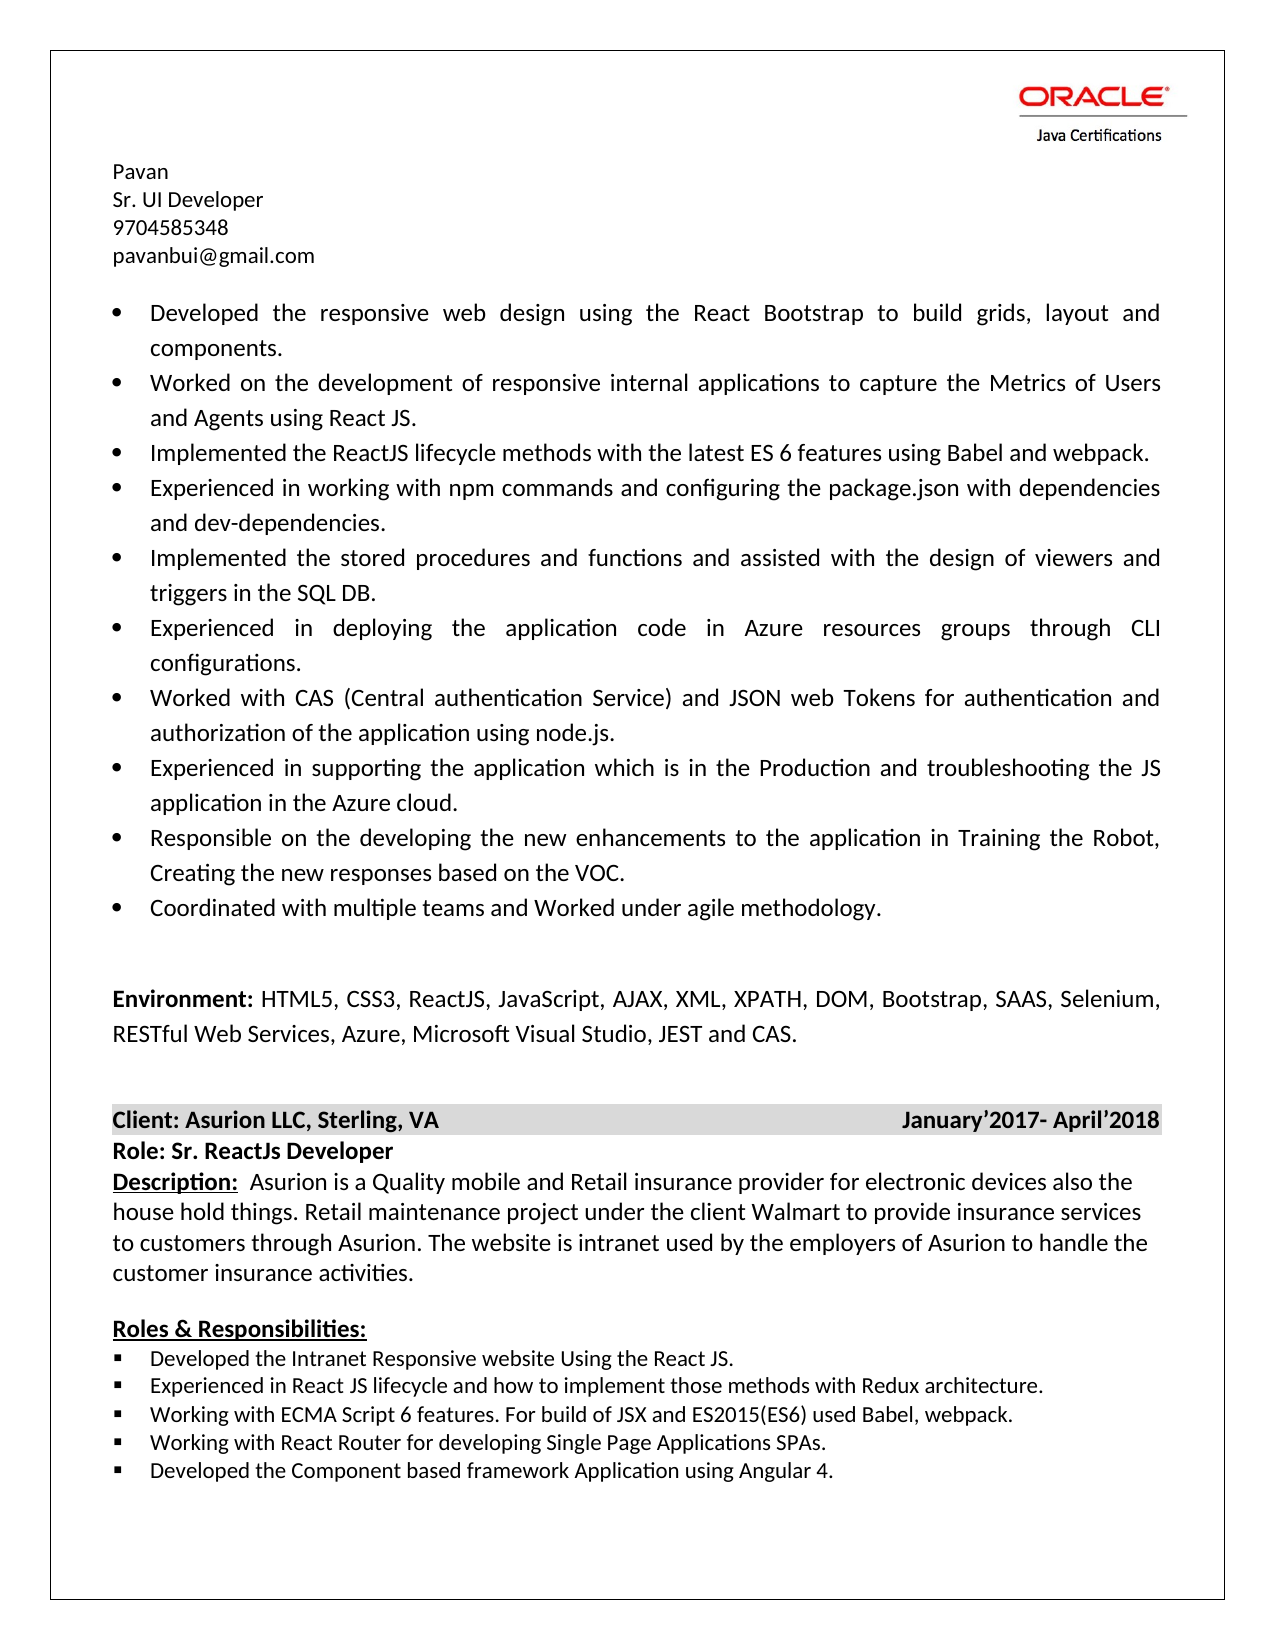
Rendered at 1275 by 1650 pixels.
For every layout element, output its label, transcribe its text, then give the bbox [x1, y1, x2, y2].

list Experienced in deploying the application code in Azure resources groups through CLI configurations. [112, 612, 1162, 678]
list Developed the Component based framework Application using Angular 4. [112, 1456, 1162, 1484]
text Client: Asurion LLC, Sterling, VA January’2017- April’2018 [112, 1104, 1162, 1135]
list Working with React Router for developing Single Page Applications SPAs. [112, 1428, 1162, 1456]
text Roles & Responsibilities: [112, 1313, 1162, 1344]
list Experienced in supporting the application which is in the Production and troubleshooting the JS application in the Azure cloud. [112, 752, 1162, 818]
list Working with ECMA Script 6 features. For build of JSX and ES2015(ES6) used Babel, webpack. [112, 1400, 1162, 1428]
list Developed the Intranet Responsive website Using the React JS. [112, 1344, 1162, 1372]
list Developed the responsive web design using the React Bootstrap to build grids, layout and components. [112, 297, 1162, 363]
list Experienced in working with npm commands and configuring the package.json with dependencies and dev-dependencies. [112, 472, 1162, 538]
list Worked on the development of responsive internal applications to capture the Metrics of Users and Agents using React JS. [112, 367, 1162, 433]
list Coordinated with multiple teams and Worked under agile methodology. [112, 892, 1162, 923]
list Implemented the ReactJS lifecycle methods with the latest ES 6 features using Babel and webpack. [112, 437, 1162, 468]
list Experienced in React JS lifecycle and how to implement those methods with Redux architecture. [112, 1372, 1162, 1400]
text Role: Sr. ReactJs Developer [112, 1135, 1162, 1166]
text Environment: HTML5, CSS3, ReactJS, JavaScript, AJAX, XML, XPATH, DOM, Bootstrap, SAAS, Selenium, RESTful Web Services, Azure, Microsoft Visual Studio, JEST and CAS. [112, 983, 1162, 1049]
text Description: Asurion is a Quality mobile and Retail insurance provider for electronic devices also the house hold things. Retail maintenance project under the client Walmart to provide insurance services to customers through Asurion. The website is intranet used by the employers of Asurion to handle the customer insurance activities. [112, 1166, 1162, 1288]
list Responsible on the developing the new enhancements to the application in Training the Robot, Creating the new responses based on the VOC. [112, 822, 1162, 888]
list Worked with CAS (Central authentication Service) and JSON web Tokens for authentication and authorization of the application using node.js. [112, 682, 1162, 748]
list Implemented the stored procedures and functions and assisted with the design of viewers and triggers in the SQL DB. [112, 542, 1162, 608]
picture [1012, 75, 1193, 158]
